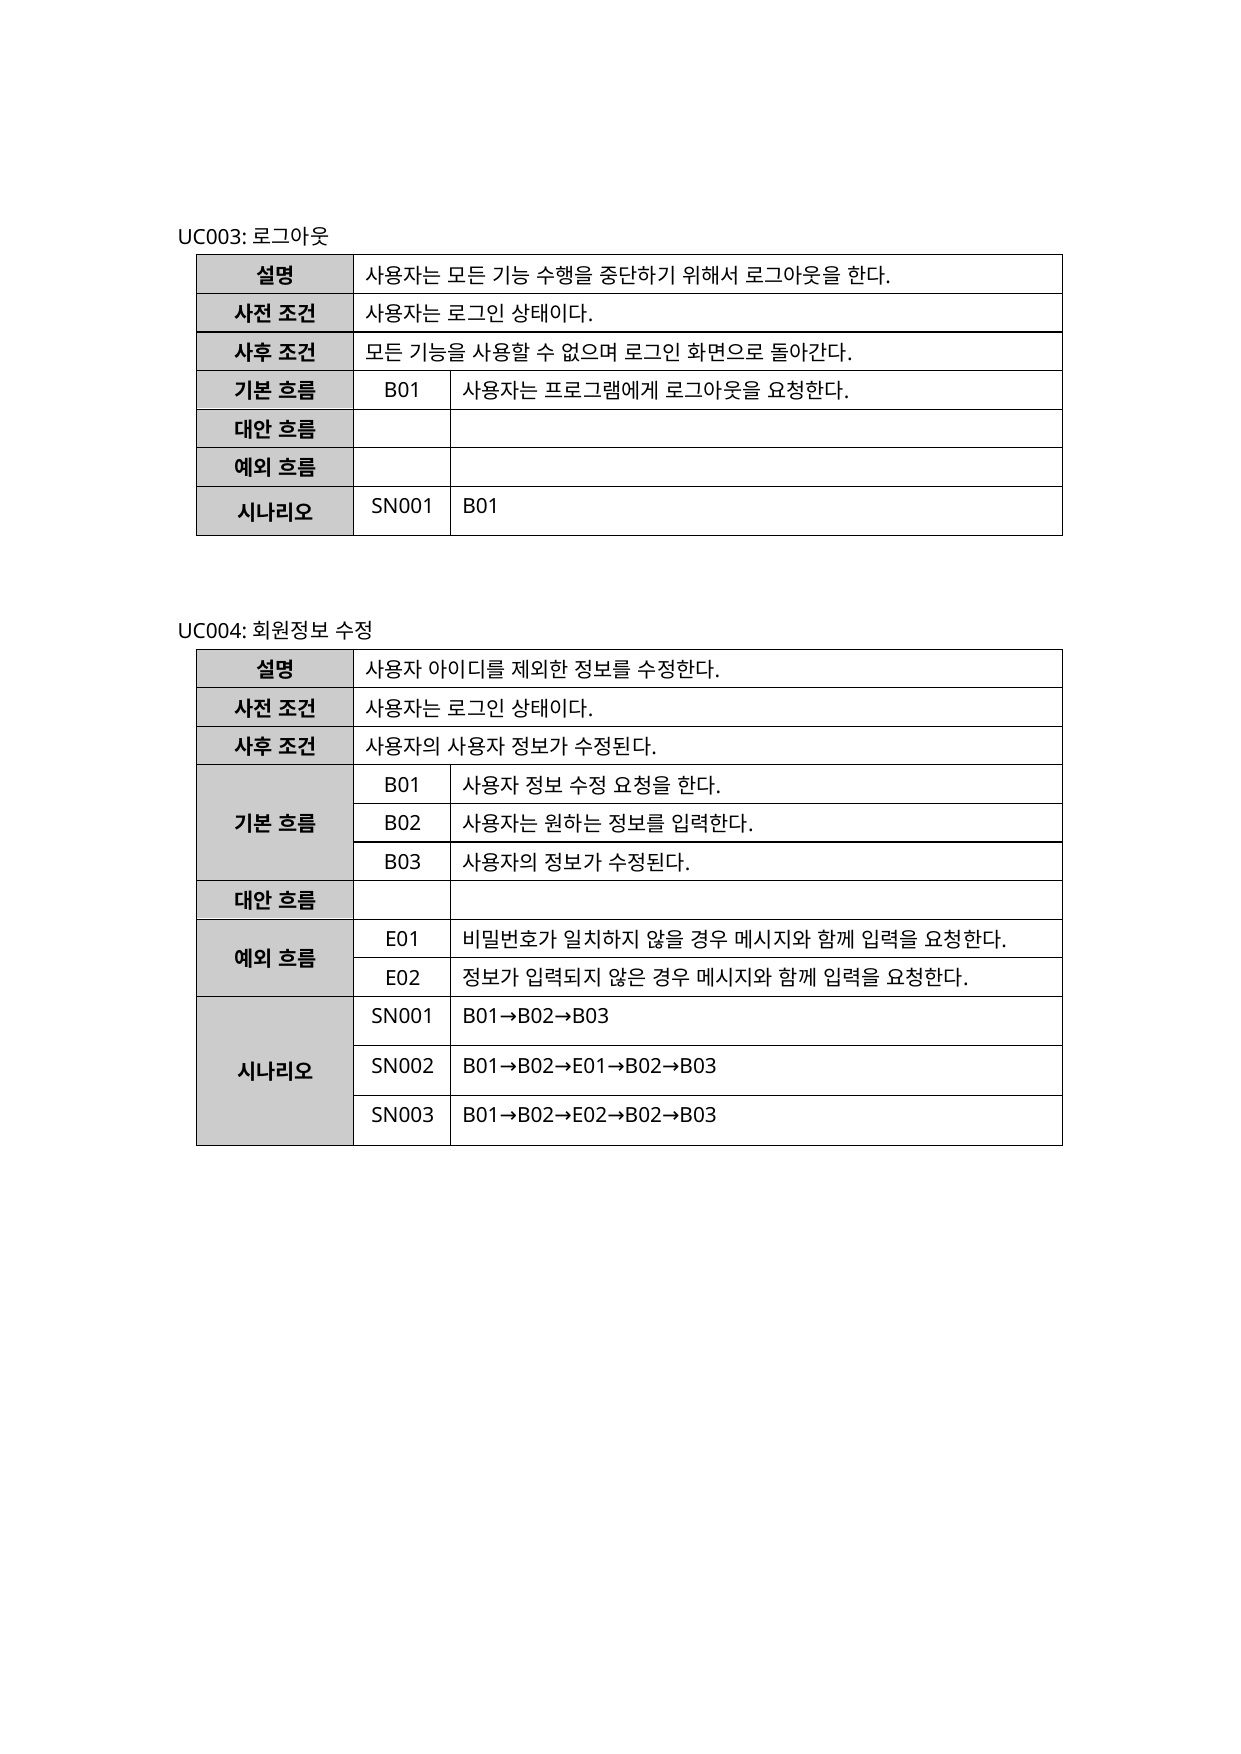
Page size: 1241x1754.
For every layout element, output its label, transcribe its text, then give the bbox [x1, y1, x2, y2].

table_cell E01 [354, 920, 450, 957]
table_header 설명 [197, 255, 353, 293]
table_cell 사용자는 프로그램에게 로그아웃을 요청한다. [451, 371, 1062, 408]
table_cell 기본 흐름 [197, 371, 353, 408]
table_cell SN003 [354, 1096, 450, 1145]
table_cell B01→B02→B03 [451, 997, 1062, 1045]
table_cell 사용자의 정보가 수정된다. [451, 843, 1062, 880]
table_cell 모든 기능을 사용할 수 없으며 로그인 화면으로 돌아간다. [354, 333, 1062, 370]
table_header 설명 [197, 650, 353, 687]
table_cell 사용자는 로그인 상태이다. [354, 688, 1062, 726]
table_cell B02 [354, 804, 450, 841]
table_cell 사후 조건 [197, 333, 353, 370]
table_header 사용자 아이디를 제외한 정보를 수정한다. [354, 650, 1062, 687]
table_cell B01 [451, 487, 1062, 535]
table_cell [354, 448, 450, 486]
table_cell 시나리오 [197, 487, 353, 535]
table_cell B01 [354, 765, 450, 803]
subtitle UC003: 로그아웃 [177, 217, 1063, 254]
table_cell [354, 410, 450, 447]
table_cell 사전 조건 [197, 688, 353, 726]
table_header 사용자는 모든 기능 수행을 중단하기 위해서 로그아웃을 한다. [354, 255, 1062, 293]
table_cell 사전 조건 [197, 294, 353, 331]
table_cell 정보가 입력되지 않은 경우 메시지와 함께 입력을 요청한다. [451, 958, 1062, 996]
table_cell B01→B02→E01→B02→B03 [451, 1046, 1062, 1095]
subtitle UC004: 회원정보 수정 [177, 611, 1063, 649]
table_cell [354, 881, 450, 918]
table_cell SN002 [354, 1046, 450, 1095]
table_cell SN001 [354, 487, 450, 535]
table_cell 시나리오 [197, 997, 353, 1145]
table_cell SN001 [354, 997, 450, 1045]
table_cell 예외 흐름 [197, 448, 353, 486]
table_cell [451, 410, 1062, 447]
table_cell 예외 흐름 [197, 920, 353, 996]
table_cell 대안 흐름 [197, 881, 353, 918]
table_cell 기본 흐름 [197, 765, 353, 880]
table_cell 사용자는 원하는 정보를 입력한다. [451, 804, 1062, 841]
table_cell B03 [354, 843, 450, 880]
table_cell E02 [354, 958, 450, 996]
table_cell 사용자는 로그인 상태이다. [354, 294, 1062, 331]
table_cell 비밀번호가 일치하지 않을 경우 메시지와 함께 입력을 요청한다. [451, 920, 1062, 957]
table_cell B01→B02→E02→B02→B03 [451, 1096, 1062, 1145]
table_cell [451, 448, 1062, 486]
table_cell [451, 881, 1062, 918]
table_cell B01 [354, 371, 450, 408]
table_cell 사용자의 사용자 정보가 수정된다. [354, 727, 1062, 764]
table_cell 사후 조건 [197, 727, 353, 764]
table_cell 대안 흐름 [197, 410, 353, 447]
table_cell 사용자 정보 수정 요청을 한다. [451, 765, 1062, 803]
